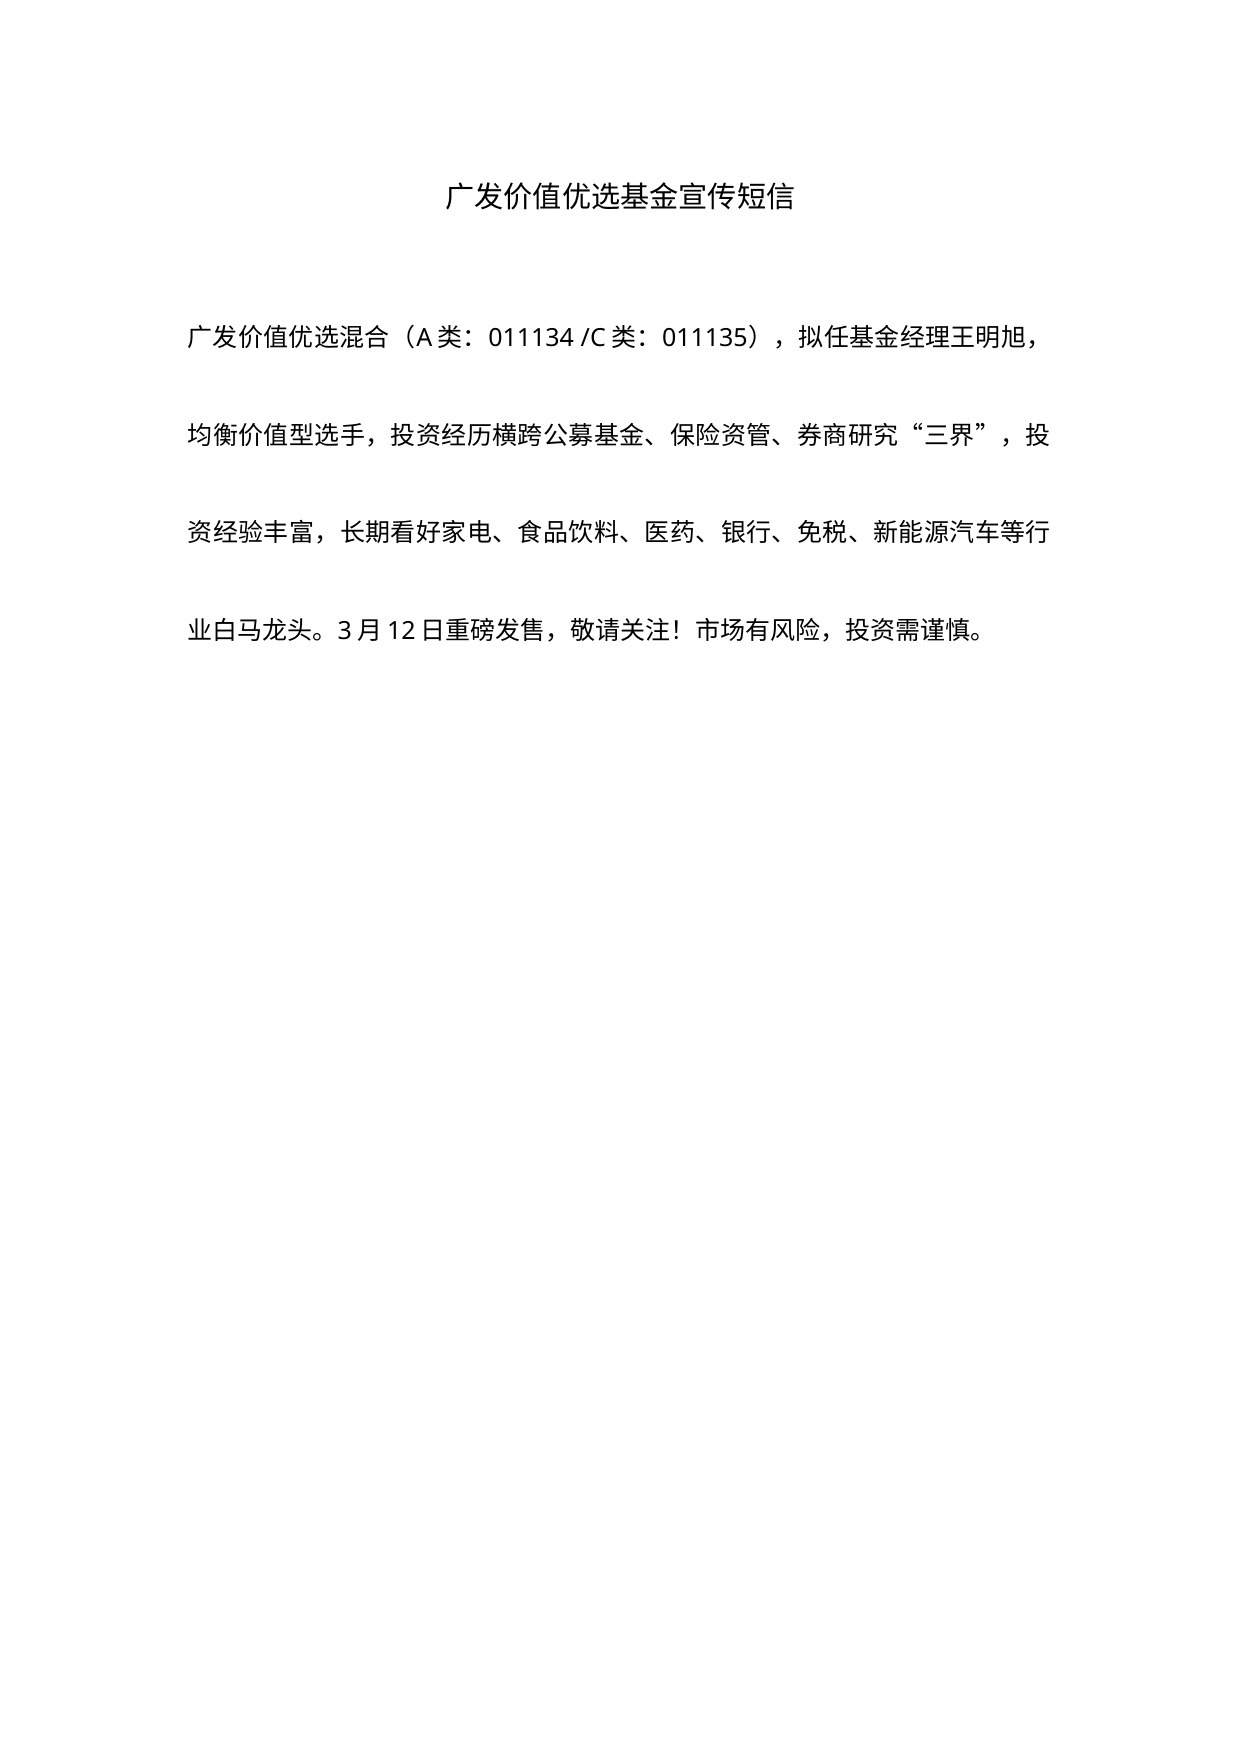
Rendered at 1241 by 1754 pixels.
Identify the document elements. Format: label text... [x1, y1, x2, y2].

text 广发价值优选混合（A类：011134 /C类：011135），拟任基金经理王明旭，均衡价值型选手，投资经历横跨公募基金、保险资管、券商研究“三界”，投资经验丰富，长期看好家电、食品饮料、医药、银行、免税、新能源汽车等行业白马龙头。3月12日重磅发售，敬请关注！市场有风险，投资需谨慎。 [187, 303, 1053, 661]
text 广发价值优选基金宣传短信 [187, 162, 1053, 227]
